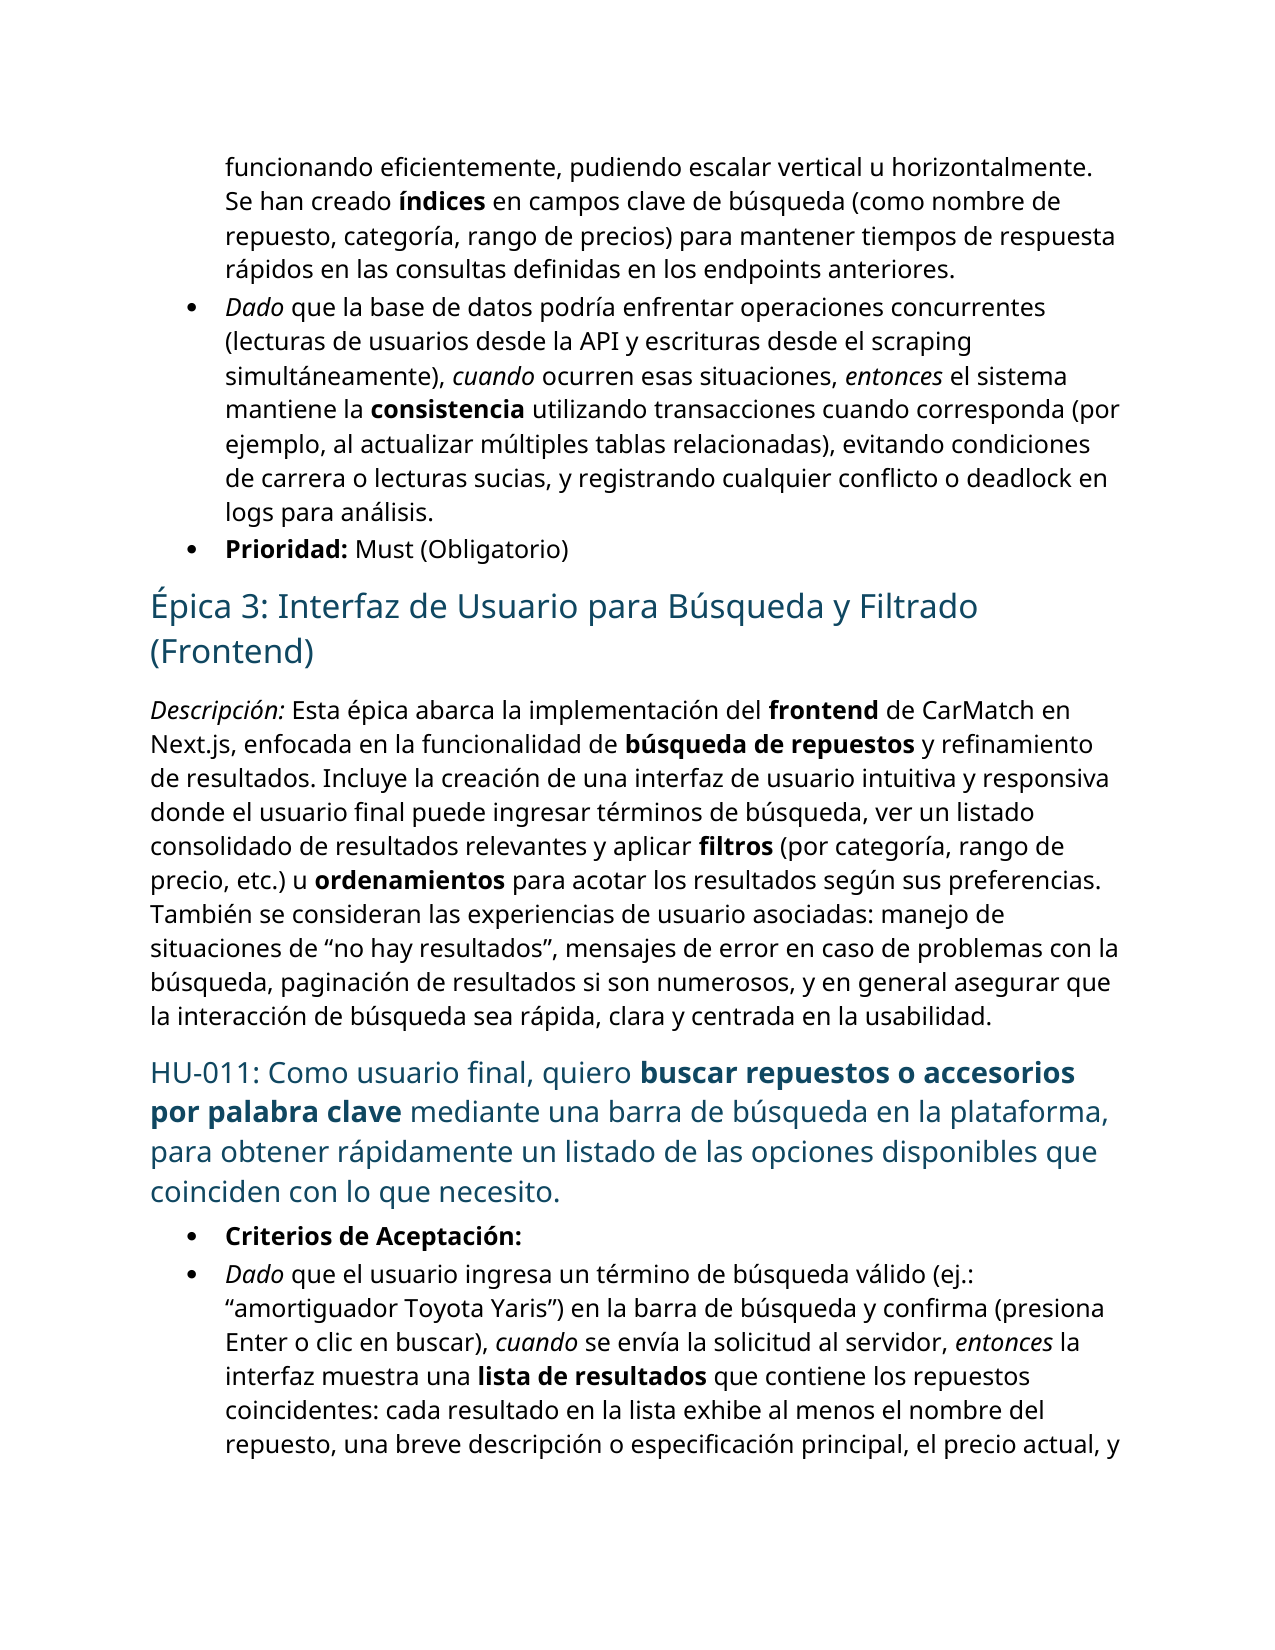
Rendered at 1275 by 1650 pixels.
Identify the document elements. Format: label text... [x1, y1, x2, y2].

list Criterios de Aceptación: [187, 1219, 1125, 1253]
list Prioridad: Must (Obligatorio) [187, 532, 1125, 566]
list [187, 1257, 1125, 1461]
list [187, 150, 1125, 286]
subtitle Épica 3: Interfaz de Usuario para Búsqueda y Filtrado (Frontend) [150, 583, 1125, 674]
subtitle HU-011: Como usuario final, quiero buscar repuestos o accesorios por palabra clave mediante una barra de búsqueda en la plataforma, para obtener rápidamente un listado de las opciones disponibles que coinciden con lo que necesito. [150, 1052, 1125, 1211]
list Dado que la base de datos podría enfrentar operaciones concurrentes (lecturas de usuarios desde la API y escrituras desde el scraping simultáneamente), cuando ocurren esas situaciones, entonces el sistema mantiene la consistencia utilizando transacciones cuando corresponda (por ejemplo, al actualizar múltiples tablas relacionadas), evitando condiciones de carrera o lecturas sucias, y registrando cualquier conflicto o deadlock en logs para análisis. [187, 290, 1125, 528]
text Descripción: Esta épica abarca la implementación del frontend de CarMatch en Next.js, enfocada en la funcionalidad de búsqueda de repuestos y refinamiento de resultados. Incluye la creación de una interfaz de usuario intuitiva y responsiva donde el usuario final puede ingresar términos de búsqueda, ver un listado consolidado de resultados relevantes y aplicar filtros (por categoría, rango de precio, etc.) u ordenamientos para acotar los resultados según sus preferencias. También se consideran las experiencias de usuario asociadas: manejo de situaciones de “no hay resultados”, mensajes de error en caso de problemas con la búsqueda, paginación de resultados si son numerosos, y en general asegurar que la interacción de búsqueda sea rápida, clara y centrada en la usabilidad. [150, 692, 1125, 1033]
